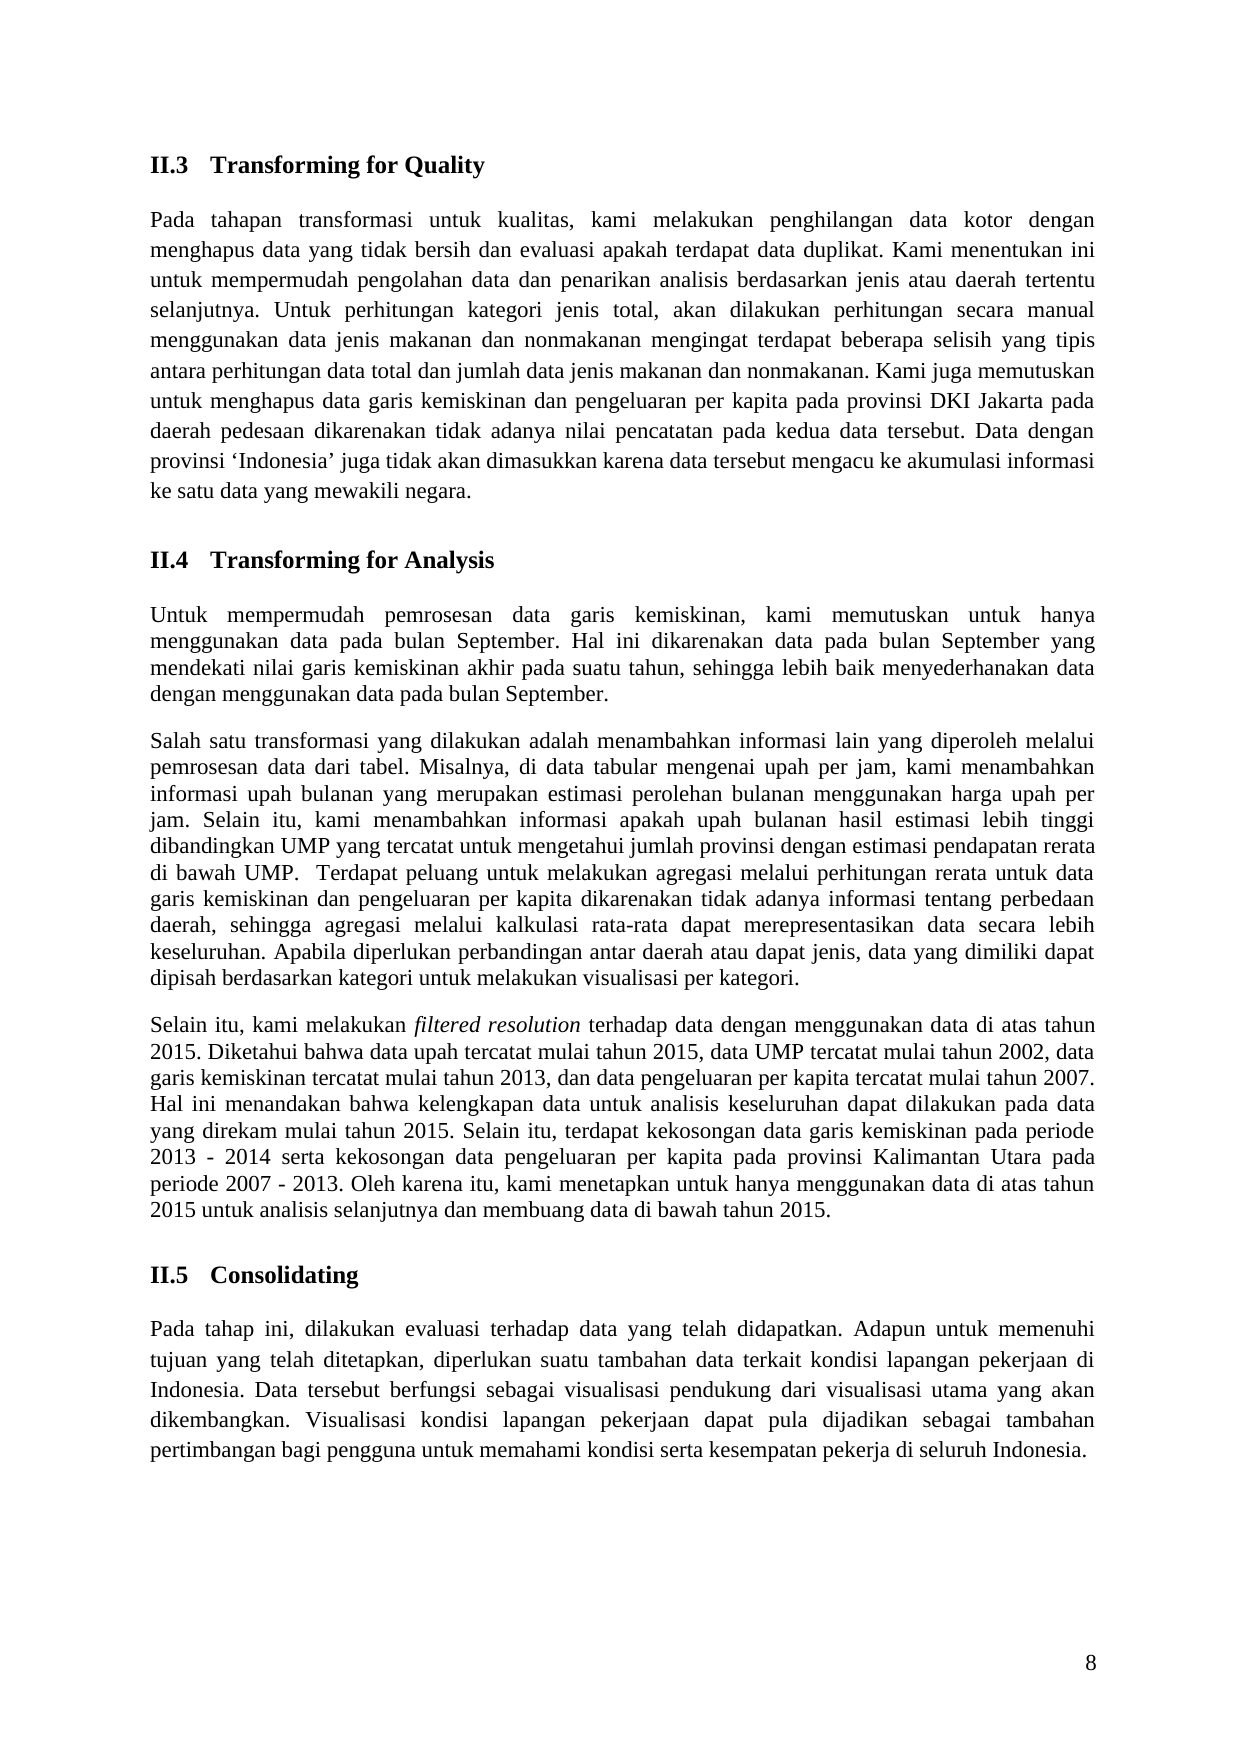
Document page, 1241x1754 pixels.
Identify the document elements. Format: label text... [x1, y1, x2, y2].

text Selain itu, kami melakukan filtered resolution terhadap data dengan menggunakan data di atas tahun 2015. Diketahui bahwa data upah tercatat mulai tahun 2015, data UMP tercatat mulai tahun 2002, data garis kemiskinan tercatat mulai tahun 2013, dan data pengeluaran per kapita tercatat mulai tahun 2007. Hal ini menandakan bahwa kelengkapan data untuk analisis keseluruhan dapat dilakukan pada data yang direkam mulai tahun 2015. Selain itu, terdapat kekosongan data garis kemiskinan pada periode 2013 - 2014 serta kekosongan data pengeluaran per kapita pada provinsi Kalimantan Utara pada periode 2007 - 2013. Oleh karena itu, kami menetapkan untuk hanya menggunakan data di atas tahun 2015 untuk analisis selanjutnya dan membuang data di bawah tahun 2015. [150, 1011, 1096, 1222]
text Untuk mempermudah pemrosesan data garis kemiskinan, kami memutuskan untuk hanya menggunakan data pada bulan September. Hal ini dikarenakan data pada bulan September yang mendekati nilai garis kemiskinan akhir pada suatu tahun, sehingga lebih baik menyederhanakan data dengan menggunakan data pada bulan September. [150, 601, 1096, 706]
subtitle Consolidating [150, 1260, 1096, 1288]
text Pada tahap ini, dilakukan evaluasi terhadap data yang telah didapatkan. Adapun untuk memenuhi tujuan yang telah ditetapkan, diperlukan suatu tambahan data terkait kondisi lapangan pekerjaan di Indonesia. Data tersebut berfungsi sebagai visualisasi pendukung dari visualisasi utama yang akan dikembangkan. Visualisasi kondisi lapangan pekerjaan dapat pula dijadikan sebagai tambahan pertimbangan bagi pengguna untuk memahami kondisi serta kesempatan pekerja di seluruh Indonesia. [150, 1315, 1096, 1463]
subtitle Transforming for Quality [150, 150, 1096, 179]
subtitle Transforming for Analysis [150, 545, 1096, 574]
text Salah satu transformasi yang dilakukan adalah menambahkan informasi lain yang diperoleh melalui pemrosesan data dari tabel. Misalnya, di data tabular mengenai upah per jam, kami menambahkan informasi upah bulanan yang merupakan estimasi perolehan bulanan menggunakan harga upah per jam. Selain itu, kami menambahkan informasi apakah upah bulanan hasil estimasi lebih tinggi dibandingkan UMP yang tercatat untuk mengetahui jumlah provinsi dengan estimasi pendapatan rerata di bawah UMP. Terdapat peluang untuk melakukan agregasi melalui perhitungan rerata untuk data garis kemiskinan dan pengeluaran per kapita dikarenakan tidak adanya informasi tentang perbedaan daerah, sehingga agregasi melalui kalkulasi rata-rata dapat merepresentasikan data secara lebih keseluruhan. Apabila diperlukan perbandingan antar daerah atau dapat jenis, data yang dimiliki dapat dipisah berdasarkan kategori untuk melakukan visualisasi per kategori. [150, 727, 1096, 991]
text Pada tahapan transformasi untuk kualitas, kami melakukan penghilangan data kotor dengan menghapus data yang tidak bersih dan evaluasi apakah terdapat data duplikat. Kami menentukan ini untuk mempermudah pengolahan data dan penarikan analisis berdasarkan jenis atau daerah tertentu selanjutnya. Untuk perhitungan kategori jenis total, akan dilakukan perhitungan secara manual menggunakan data jenis makanan dan nonmakanan mengingat terdapat beberapa selisih yang tipis antara perhitungan data total dan jumlah data jenis makanan dan nonmakanan. Kami juga memutuskan untuk menghapus data garis kemiskinan dan pengeluaran per kapita pada provinsi DKI Jakarta pada daerah pedesaan dikarenakan tidak adanya nilai pencatatan pada kedua data tersebut. Data dengan provinsi ‘Indonesia’ juga tidak akan dimasukkan karena data tersebut mengacu ke akumulasi informasi ke satu data yang mewakili negara. [150, 206, 1096, 504]
